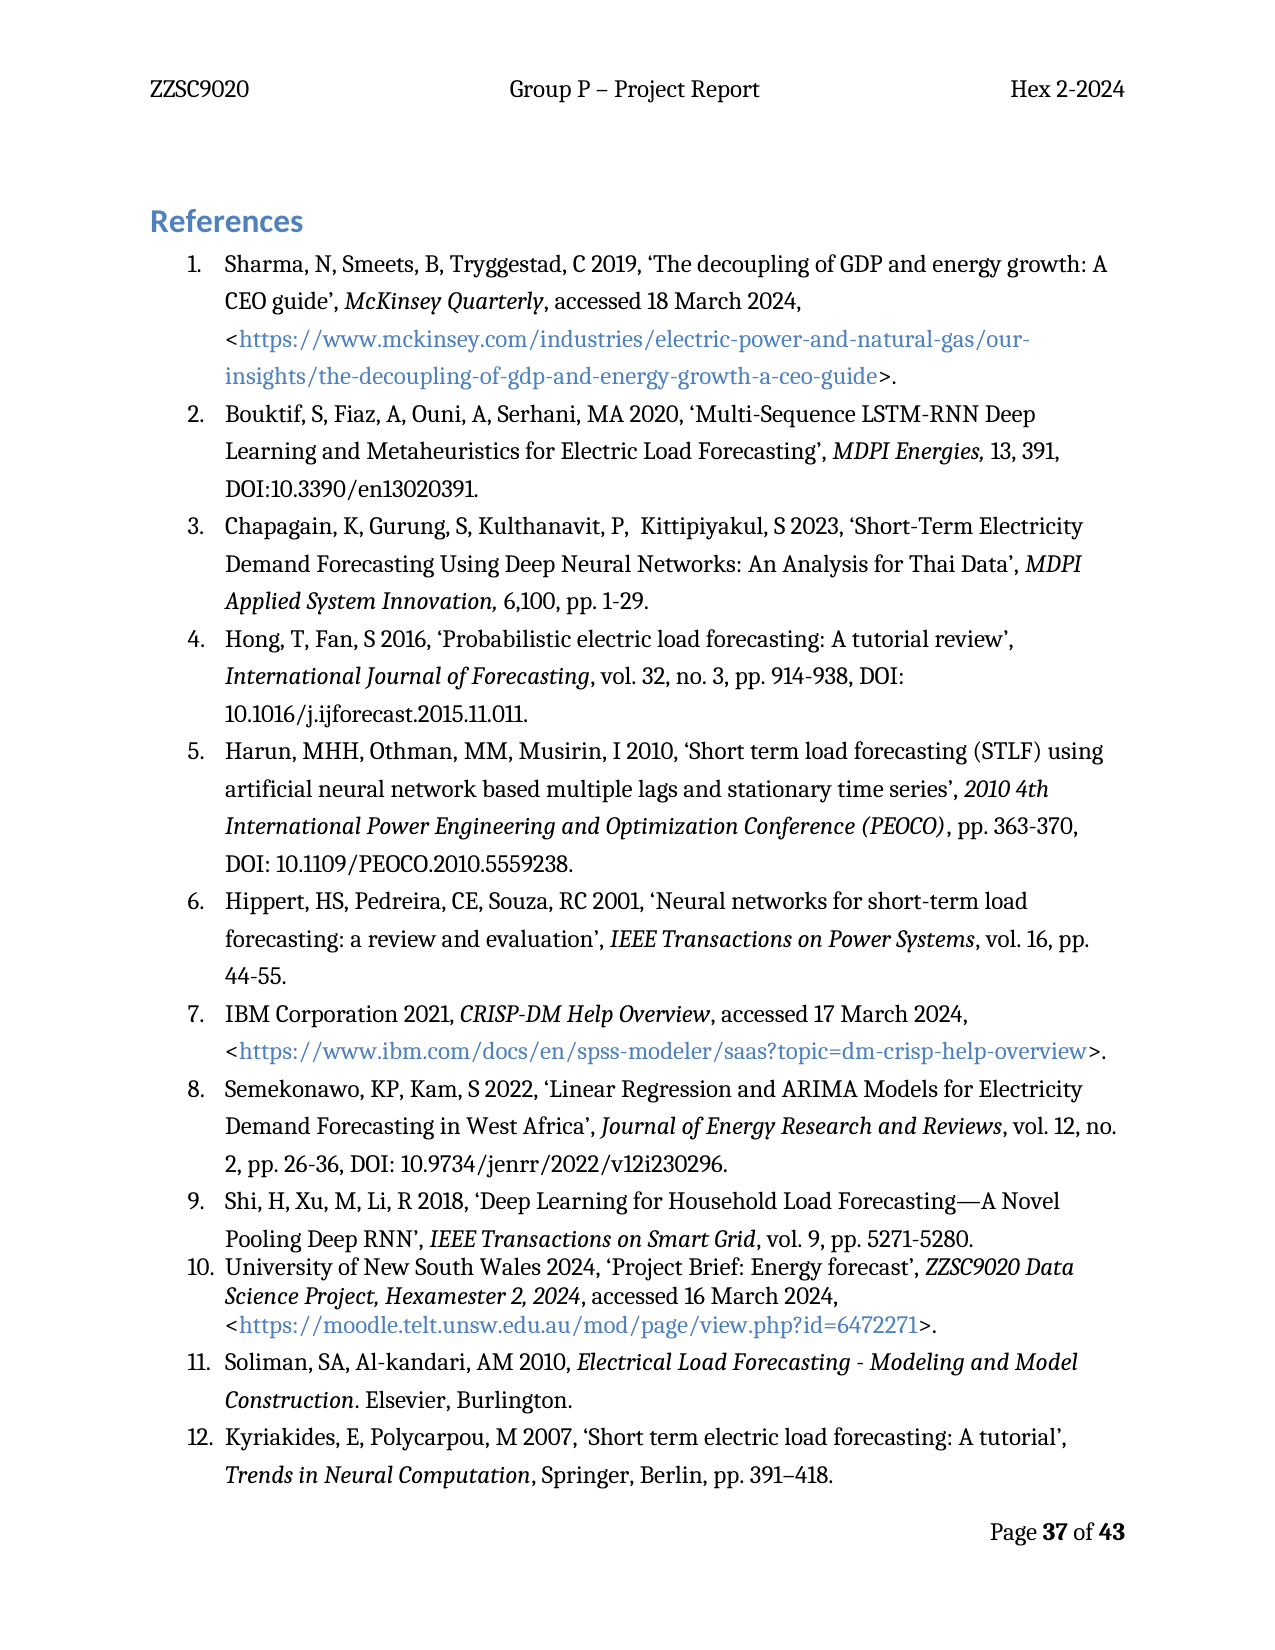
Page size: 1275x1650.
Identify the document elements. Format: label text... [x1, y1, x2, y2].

subtitle References [150, 200, 1125, 241]
list Soliman, SA, Al-kandari, AM 2010, Electrical Load Forecasting - Modeling and Model Construction. Elsevier, Burlington. [187, 1339, 1125, 1414]
list IBM Corporation 2021, CRISP-DM Help Overview, accessed 17 March 2024, <https://www.ibm.com/docs/en/spss-modeler/saas?topic=dm-crisp-help-overview>. [187, 991, 1125, 1066]
list Harun, MHH, Othman, MM, Musirin, I 2010, ‘Short term load forecasting (STLF) using artificial neural network based multiple lags and stationary time series’, 2010 4th International Power Engineering and Optimization Conference (PEOCO), pp. 363-370, DOI: 10.1109/PEOCO.2010.5559238. [187, 728, 1125, 878]
list Semekonawo, KP, Kam, S 2022, ‘Linear Regression and ARIMA Models for Electricity Demand Forecasting in West Africa’, Journal of Energy Research and Reviews, vol. 12, no. 2, pp. 26-36, DOI: 10.9734/jenrr/2022/v12i230296. [187, 1066, 1125, 1178]
list Hong, T, Fan, S 2016, ‘Probabilistic electric load forecasting: A tutorial review’, International Journal of Forecasting, vol. 32, no. 3, pp. 914-938, DOI: 10.1016/j.ijforecast.2015.11.011. [187, 616, 1125, 728]
list Sharma, N, Smeets, B, Tryggestad, C 2019, ‘The decoupling of GDP and energy growth: A CEO guide’, McKinsey Quarterly, accessed 18 March 2024, <https://www.mckinsey.com/industries/electric-power-and-natural-gas/our-insights/the-decoupling-of-gdp-and-energy-growth-a-ceo-guide>. [187, 241, 1125, 391]
list University of New South Wales 2024, ‘Project Brief: Energy forecast’, ZZSC9020 Data Science Project, Hexamester 2, 2024, accessed 16 March 2024, <https://moodle.telt.unsw.edu.au/mod/page/view.php?id=6472271>. [187, 1253, 1125, 1339]
list Chapagain, K, Gurung, S, Kulthanavit, P, Kittipiyakul, S 2023, ‘Short-Term Electricity Demand Forecasting Using Deep Neural Networks: An Analysis for Thai Data’, MDPI Applied System Innovation, 6,100, pp. 1-29. [187, 503, 1125, 616]
list Kyriakides, E, Polycarpou, M 2007, ‘Short term electric load forecasting: A tutorial’, Trends in Neural Computation, Springer, Berlin, pp. 391–418. [187, 1414, 1125, 1489]
list Shi, H, Xu, M, Li, R 2018, ‘Deep Learning for Household Load Forecasting—A Novel Pooling Deep RNN’, IEEE Transactions on Smart Grid, vol. 9, pp. 5271-5280. [187, 1178, 1125, 1253]
list Bouktif, S, Fiaz, A, Ouni, A, Serhani, MA 2020, ‘Multi-Sequence LSTM-RNN Deep Learning and Metaheuristics for Electric Load Forecasting’, MDPI Energies, 13, 391, DOI:10.3390/en13020391. [187, 391, 1125, 503]
list Hippert, HS, Pedreira, CE, Souza, RC 2001, ‘Neural networks for short-term load forecasting: a review and evaluation’, IEEE Transactions on Power Systems, vol. 16, pp. 44-55. [187, 878, 1125, 991]
